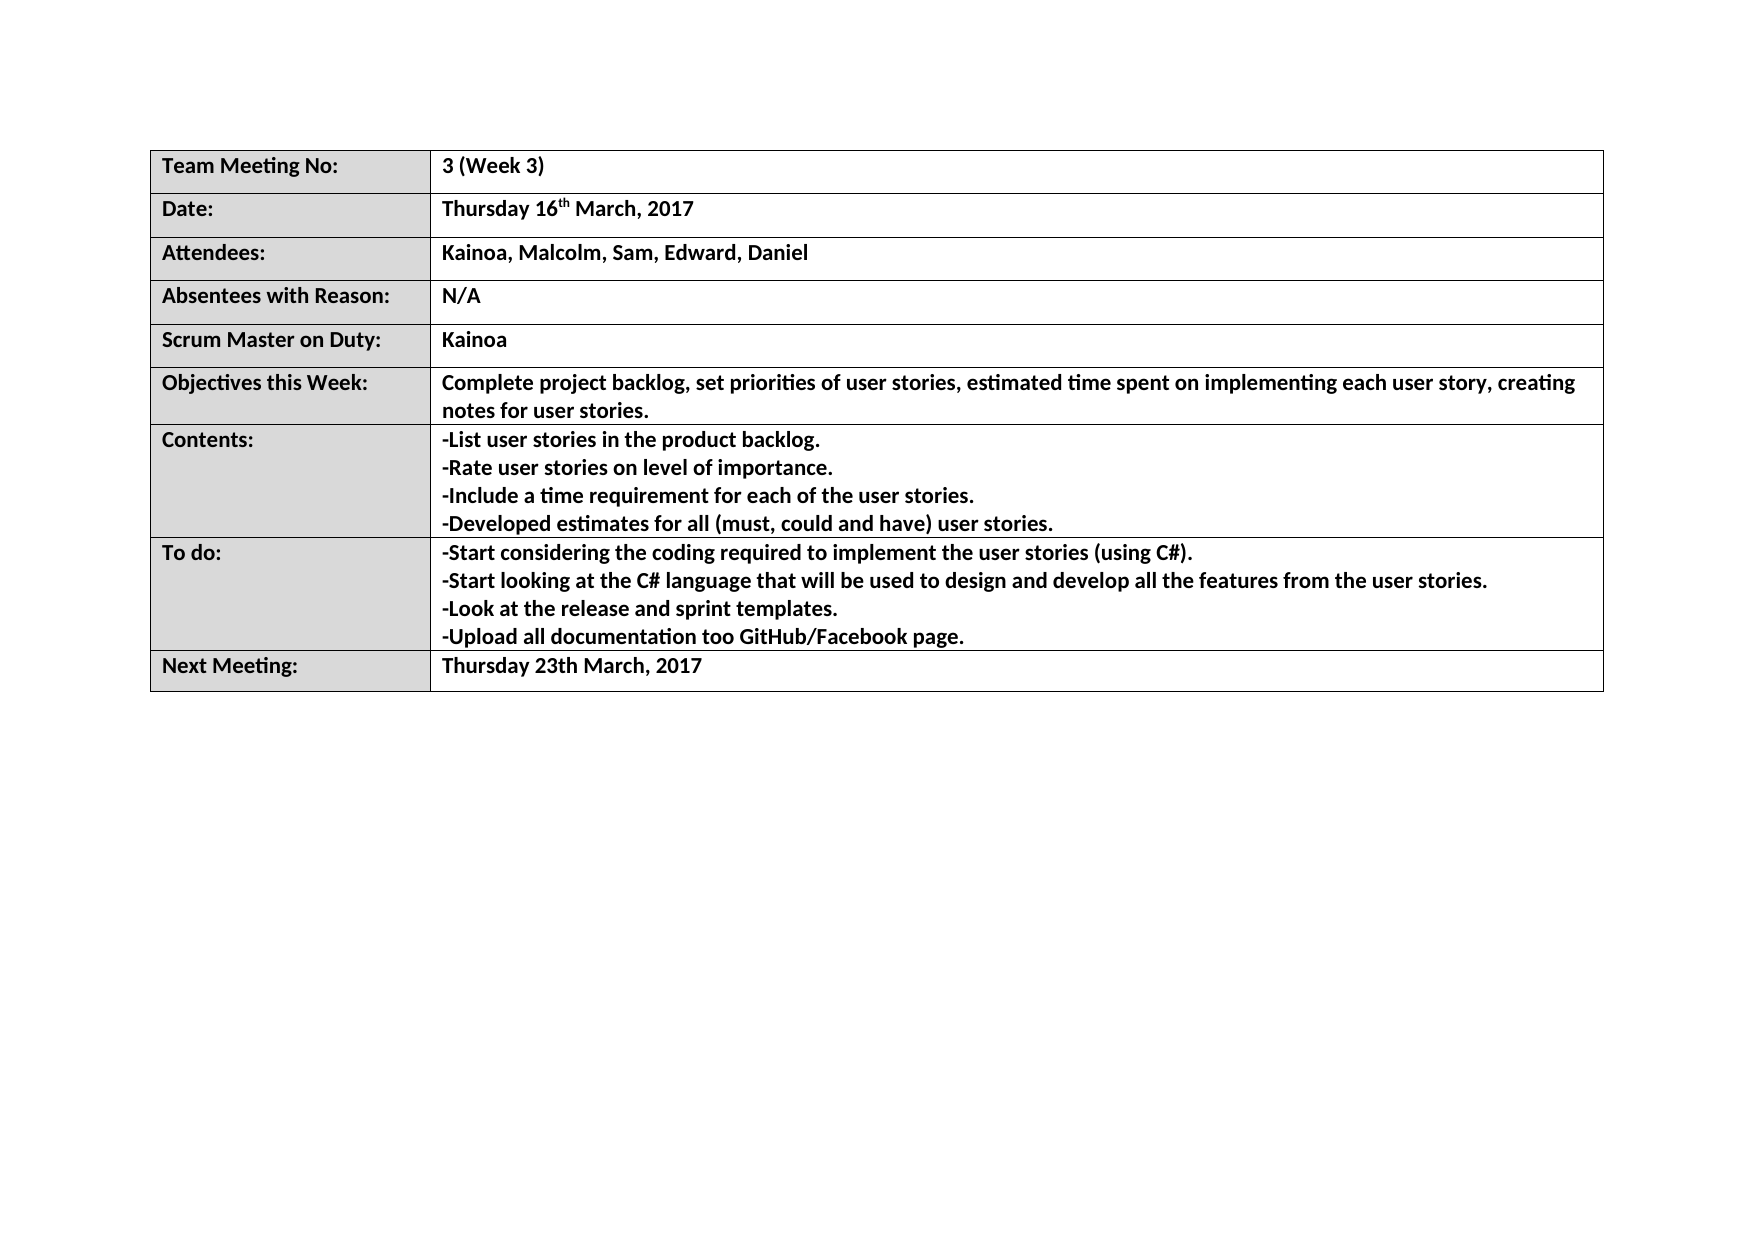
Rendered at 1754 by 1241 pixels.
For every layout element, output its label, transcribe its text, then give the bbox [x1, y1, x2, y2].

table_cell -Start considering the coding required to implement the user stories (using C#). -Start looking at the C# language that will be used to design and develop all the features from the user stories. -Look at the release and sprint templates. -Upload all documentation too GitHub/Facebook page. [431, 538, 1603, 650]
table_cell Thursday 16th March, 2017 [431, 194, 1603, 237]
table_header Team Meeting No: [151, 151, 430, 193]
table_cell Next Meeting: [151, 651, 430, 691]
table_cell -List user stories in the product backlog. -Rate user stories on level of importance. -Include a time requirement for each of the user stories. -Developed estimates for all (must, could and have) user stories. [431, 425, 1603, 537]
table_cell Kainoa, Malcolm, Sam, Edward, Daniel [431, 238, 1603, 280]
table_cell Date: [151, 194, 430, 237]
table_cell Scrum Master on Duty: [151, 325, 430, 367]
table_cell Attendees: [151, 238, 430, 280]
table_header 3 (Week 3) [431, 151, 1603, 193]
table_cell Complete project backlog, set priorities of user stories, estimated time spent on implementing each user story, creating notes for user stories. [431, 368, 1603, 424]
table_cell Contents: [151, 425, 430, 537]
table_cell Absentees with Reason: [151, 281, 430, 324]
table_cell Objectives this Week: [151, 368, 430, 424]
table_cell Thursday 23th March, 2017 [431, 651, 1603, 691]
table_cell Kainoa [431, 325, 1603, 367]
table_cell To do: [151, 538, 430, 650]
table_cell N/A [431, 281, 1603, 324]
